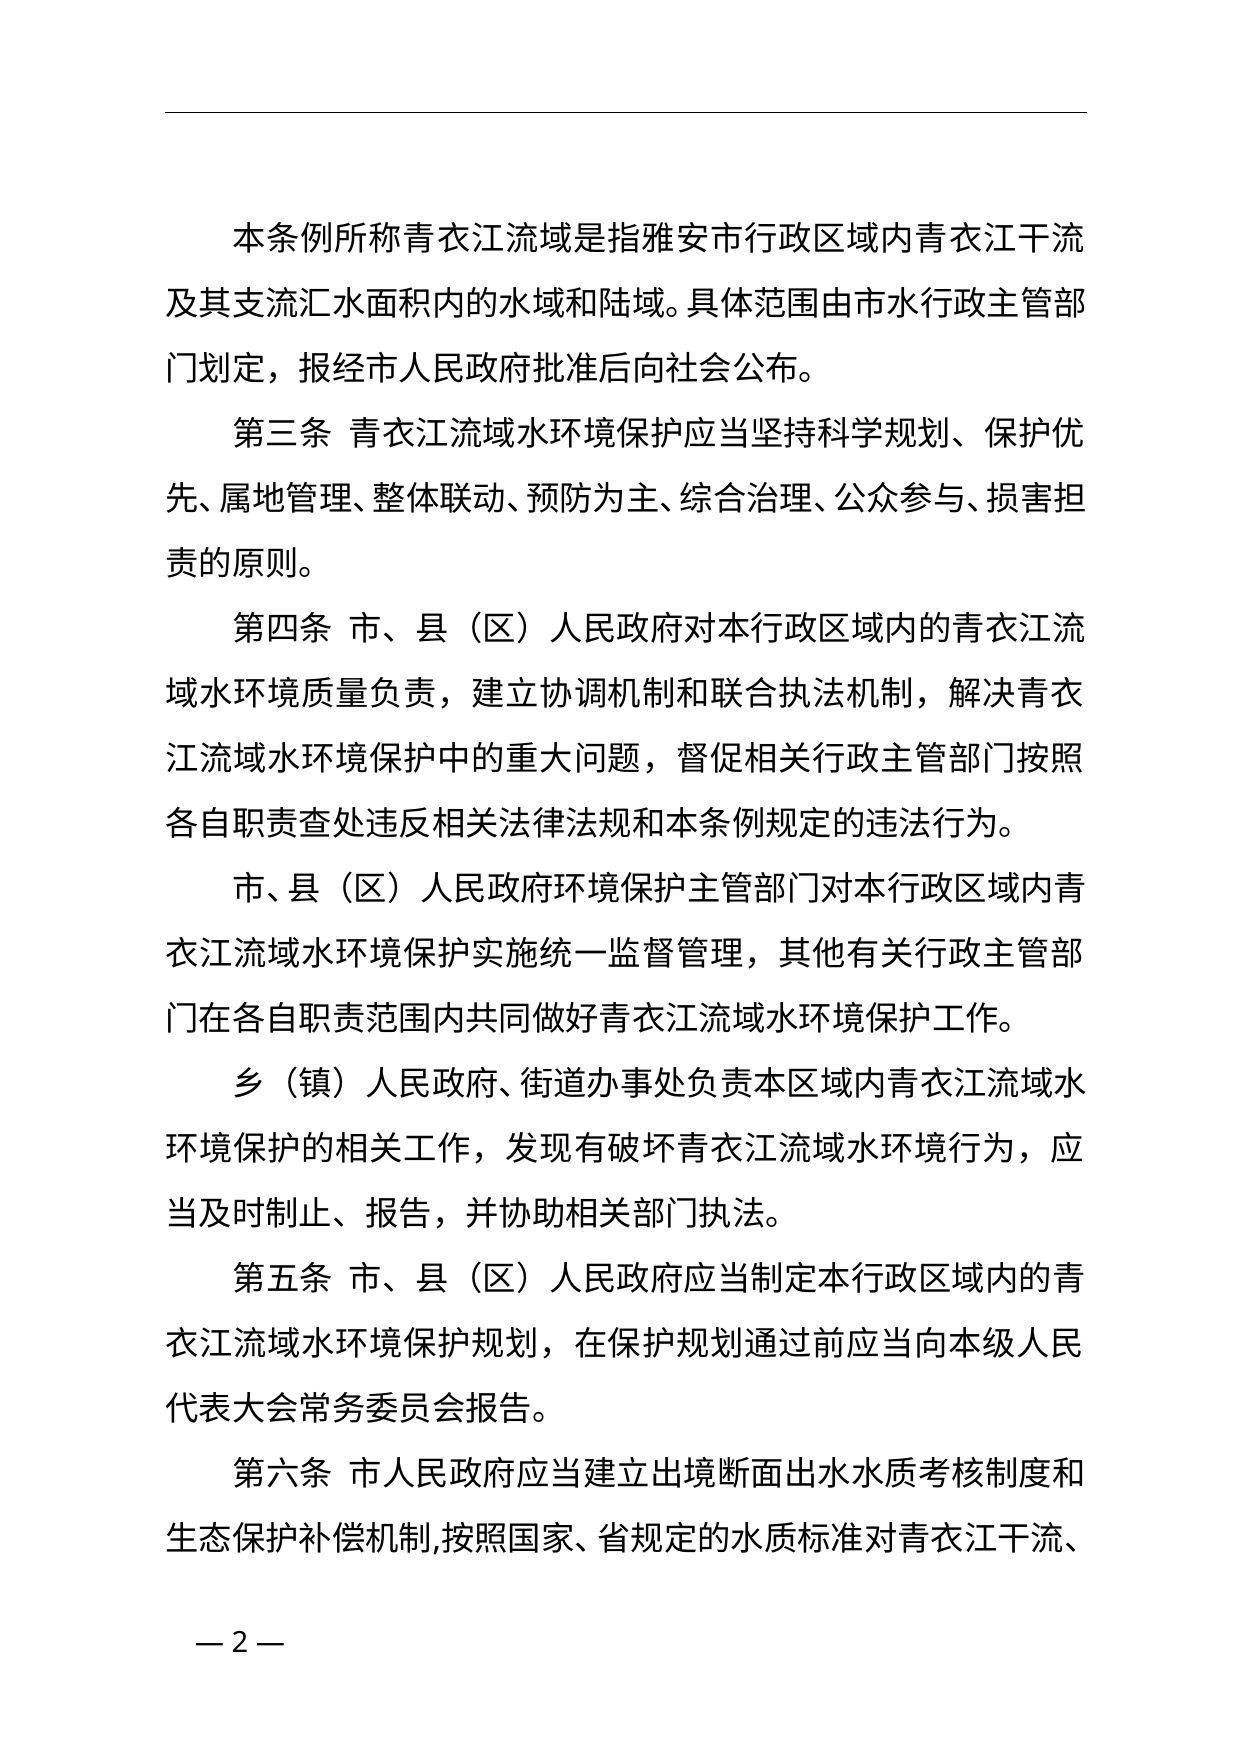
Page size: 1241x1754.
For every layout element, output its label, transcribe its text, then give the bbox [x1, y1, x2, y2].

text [165, 1438, 1087, 1568]
text 市、县（区）人民政府环境保护主管部门对本行政区域内青衣江流域水环境保护实施统一监督管理，其他有关行政主管部门在各自职责范围内共同做好青衣江流域水环境保护工作。 [165, 853, 1087, 1048]
text 本条例所称青衣江流域是指雅安市行政区域内青衣江干流及其支流汇水面积内的水域和陆域。具体范围由市水行政主管部门划定，报经市人民政府批准后向社会公布。 [165, 203, 1087, 398]
text 第五条 市、县（区）人民政府应当制定本行政区域内的青衣江流域水环境保护规划，在保护规划通过前应当向本级人民代表大会常务委员会报告。 [165, 1243, 1087, 1438]
text 第四条 市、县（区）人民政府对本行政区域内的青衣江流域水环境质量负责，建立协调机制和联合执法机制，解决青衣江流域水环境保护中的重大问题，督促相关行政主管部门按照各自职责查处违反相关法律法规和本条例规定的违法行为。 [165, 593, 1087, 853]
text 乡（镇）人民政府、街道办事处负责本区域内青衣江流域水环境保护的相关工作，发现有破坏青衣江流域水环境行为，应当及时制止、报告，并协助相关部门执法。 [165, 1048, 1087, 1243]
text 第三条 青衣江流域水环境保护应当坚持科学规划、保护优先、属地管理、整体联动、预防为主、综合治理、公众参与、损害担责的原则。 [165, 398, 1087, 593]
